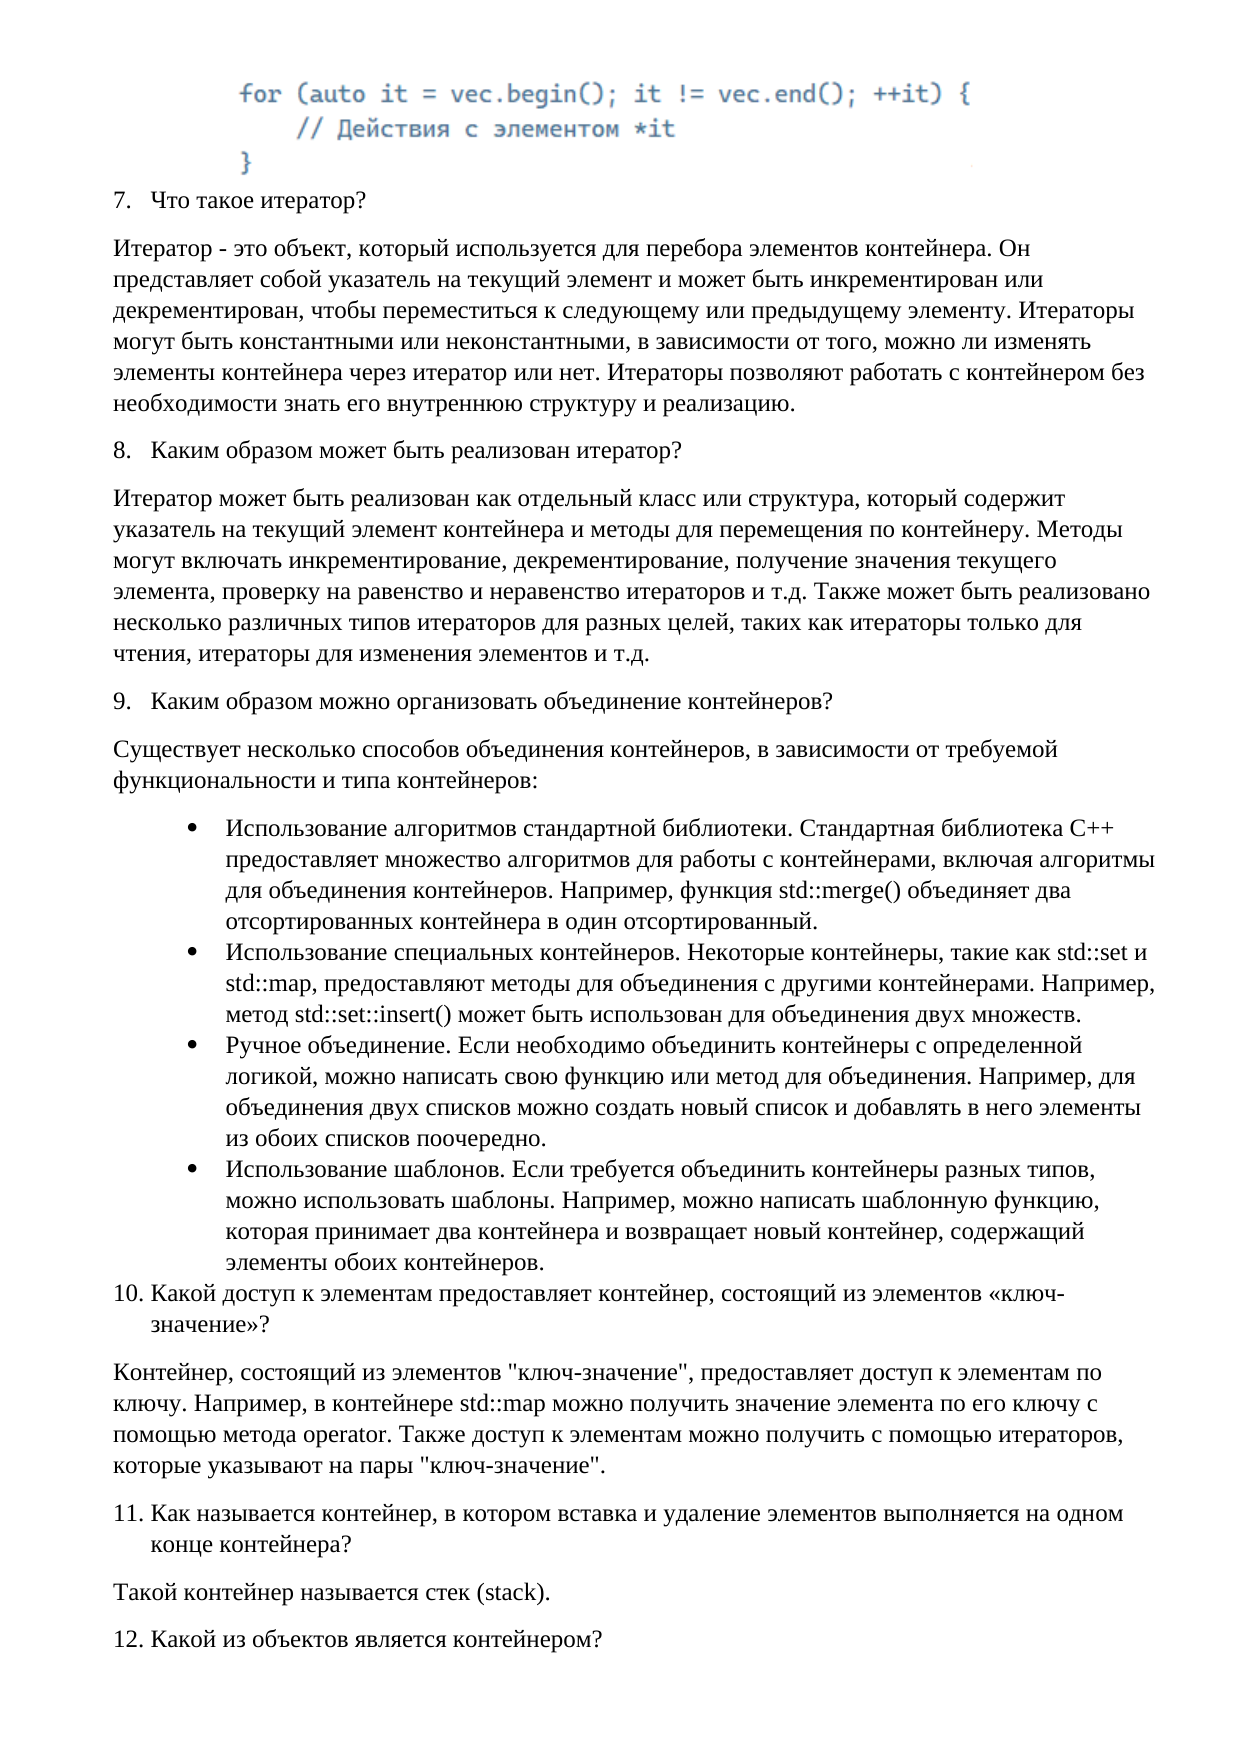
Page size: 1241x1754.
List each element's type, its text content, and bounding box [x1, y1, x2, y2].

list Использование алгоритмов стандартной библиотеки. Стандартная библиотека C++ предоставляет множество алгоритмов для работы с контейнерами, включая алгоритмы для объединения контейнеров. Например, функция std::merge() объединяет два отсортированных контейнера в один отсортированный. [188, 813, 1165, 934]
text Итератор - это объект, который используется для перебора элементов контейнера. Он представляет собой указатель на текущий элемент и может быть инкрементирован или декрементирован, чтобы переместиться к следующему или предыдущему элементу. Итераторы могут быть константными или неконстантными, в зависимости от того, можно ли изменять элементы контейнера через итератор или нет. Итераторы позволяют работать с контейнером без необходимости знать его внутреннюю структуру и реализацию. [113, 233, 1165, 417]
text Существует несколько способов объединения контейнеров, в зависимости от требуемой функциональности и типа контейнеров: [113, 734, 1165, 794]
list Использование шаблонов. Если требуется объединить контейнеры разных типов, можно использовать шаблоны. Например, можно написать шаблонную функцию, которая принимает два контейнера и возвращает новый контейнер, содержащий элементы обоих контейнеров. [188, 1154, 1165, 1276]
list Ручное объединение. Если необходимо объединить контейнеры с определенной логикой, можно написать свою функцию или метод для объединения. Например, для объединения двух списков можно создать новый список и добавлять в него элементы из обоих списков поочередно. [188, 1030, 1165, 1152]
list Каким образом может быть реализован итератор? [113, 436, 1165, 464]
list Как называется контейнер, в котором вставка и удаление элементов выполняется на одном конце контейнера? [113, 1498, 1165, 1558]
list Что такое итератор? [113, 185, 1165, 214]
text Такой контейнер называется стек (stack). [113, 1577, 1165, 1605]
text Контейнер, состоящий из элементов "ключ-значение", предоставляет доступ к элементам по ключу. Например, в контейнере std::map можно получить значение элемента по его ключу с помощью метода operator. Также доступ к элементам можно получить с помощью итераторов, которые указывают на пары "ключ-значение". [113, 1357, 1165, 1479]
picture [225, 75, 973, 183]
list Какой доступ к элементам предоставляет контейнер, состоящий из элементов «ключ-значение»? [113, 1278, 1165, 1338]
list Использование специальных контейнеров. Некоторые контейнеры, такие как std::set и std::map, предоставляют методы для объединения с другими контейнерами. Например, метод std::set::insert() может быть использован для объединения двух множеств. [188, 937, 1165, 1028]
list Какой из объектов является контейнером? [113, 1624, 1165, 1653]
list Каким образом можно организовать объединение контейнеров? [113, 686, 1165, 715]
text Итератор может быть реализован как отдельный класс или структура, который содержит указатель на текущий элемент контейнера и методы для перемещения по контейнеру. Методы могут включать инкрементирование, декрементирование, получение значения текущего элемента, проверку на равенство и неравенство итераторов и т.д. Также может быть реализовано несколько различных типов итераторов для разных целей, таких как итераторы только для чтения, итераторы для изменения элементов и т.д. [113, 483, 1165, 667]
